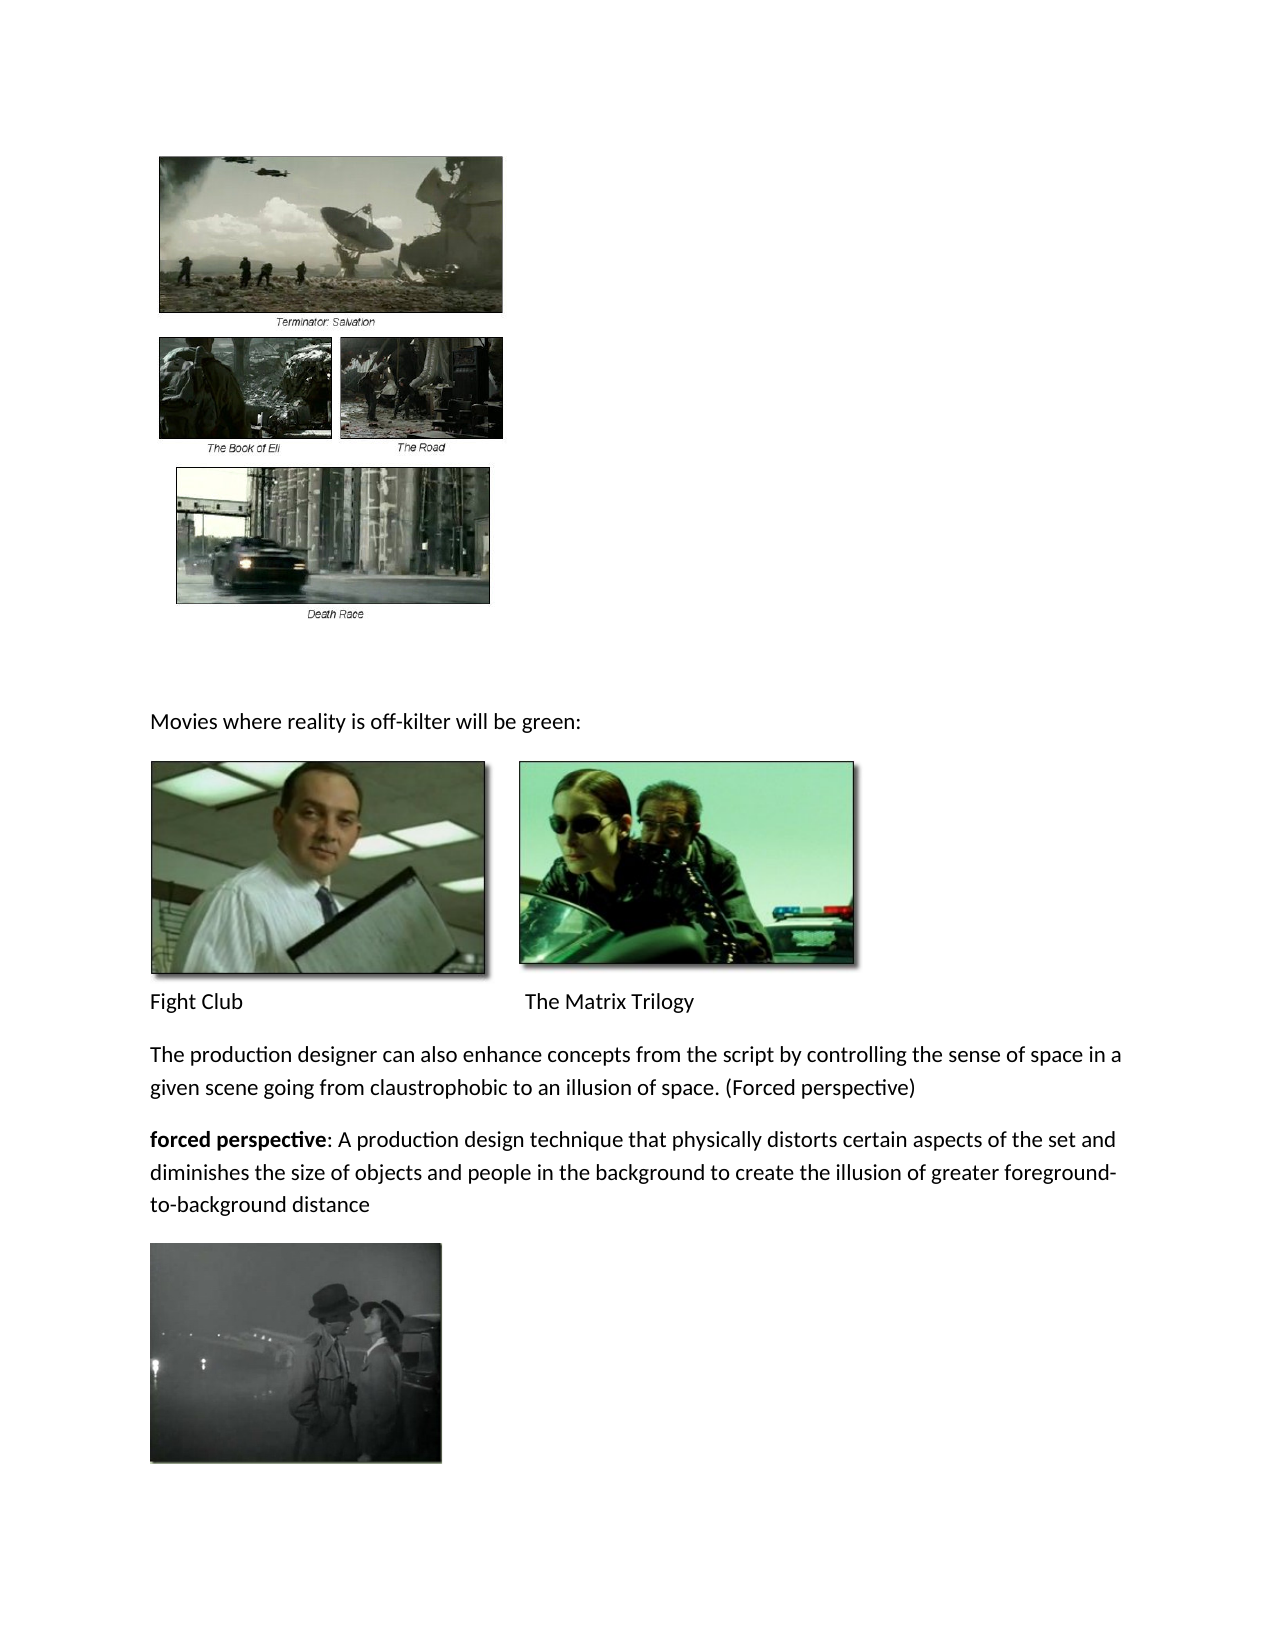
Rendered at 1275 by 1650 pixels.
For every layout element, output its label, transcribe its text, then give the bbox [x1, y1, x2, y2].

picture [150, 150, 510, 629]
text forced perspective: A production design technique that physically distorts certain aspects of the set and diminishes the size of objects and people in the background to create the illusion of greater foreground-to-background distance [150, 1126, 1125, 1218]
picture [150, 1243, 443, 1464]
text Movies where reality is off-kilter will be green: [150, 707, 1125, 735]
picture [518, 760, 864, 974]
picture [150, 760, 495, 984]
text The production designer can also enhance concepts from the script by controlling the sense of space in a given scene going from claustrophobic to an illusion of space. (Forced perspective) [150, 1040, 1125, 1101]
